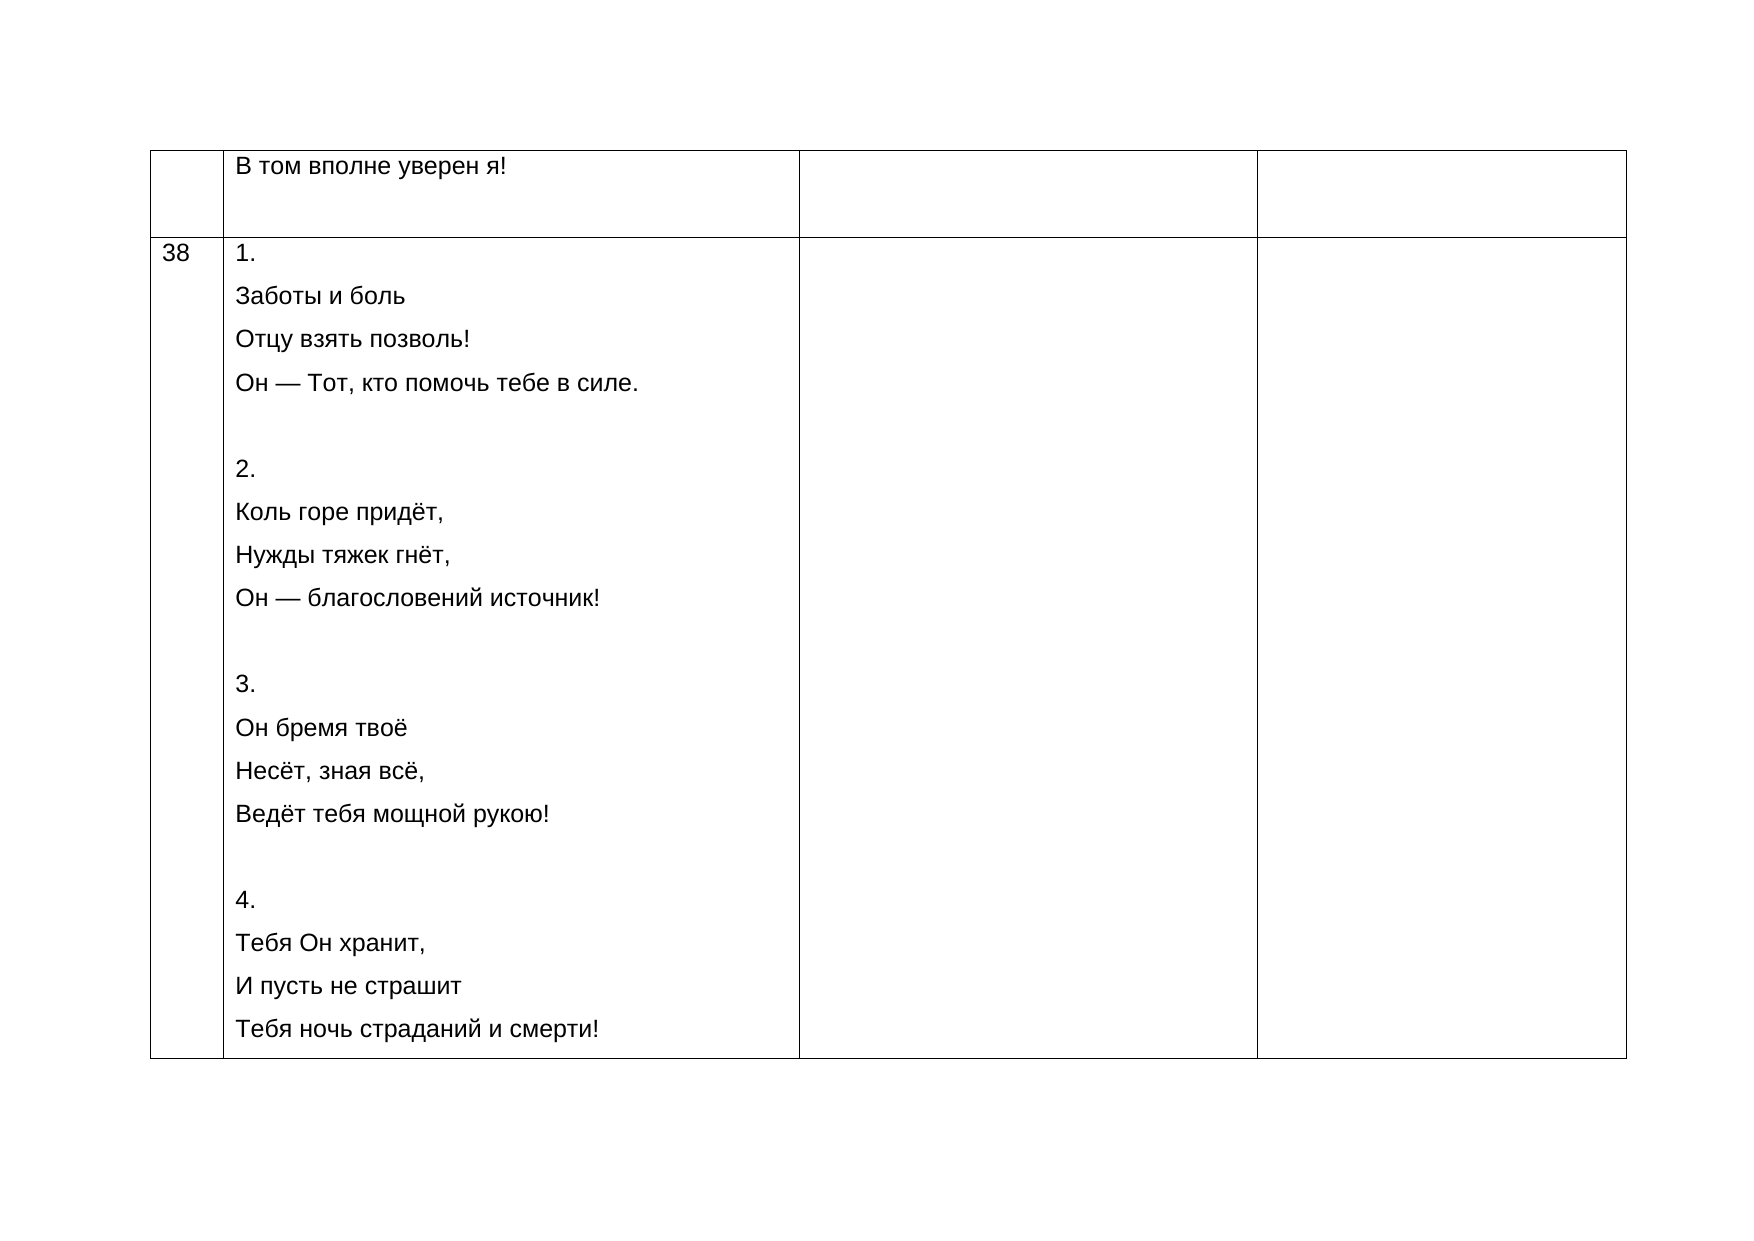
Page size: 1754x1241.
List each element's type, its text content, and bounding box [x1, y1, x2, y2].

table_cell [800, 238, 1257, 1057]
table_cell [224, 238, 799, 1057]
table_cell [1258, 238, 1626, 1057]
table_cell [1258, 151, 1626, 237]
table_cell 38 [151, 238, 223, 1057]
table_cell 37 [151, 151, 223, 237]
table_cell [800, 151, 1257, 237]
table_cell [224, 151, 799, 237]
